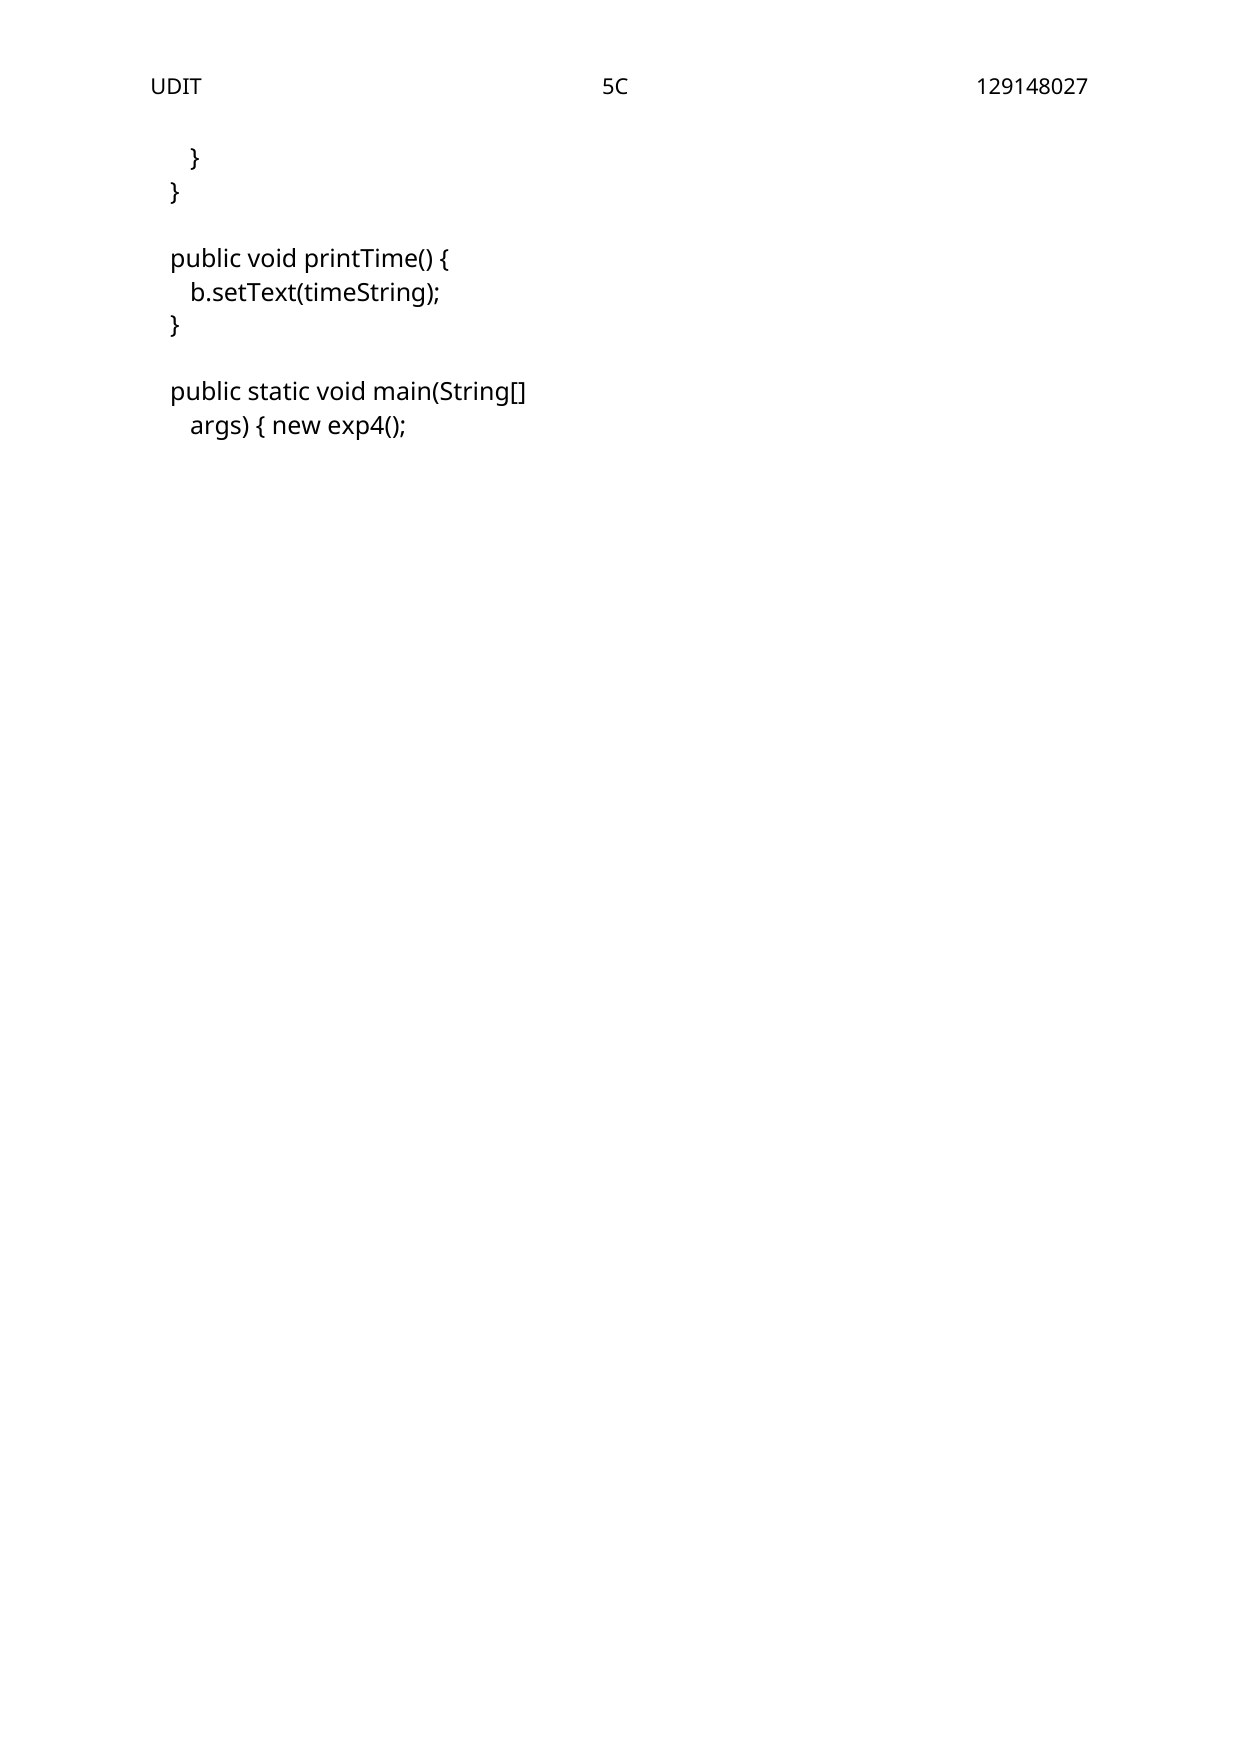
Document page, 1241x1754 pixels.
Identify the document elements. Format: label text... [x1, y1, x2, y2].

text public static void main(String[] args) { new exp4(); [170, 373, 557, 442]
text } [170, 174, 1211, 208]
text public void printTime() { b.setText(timeString); [170, 241, 467, 309]
text } [190, 139, 1211, 174]
text } [170, 309, 1211, 340]
